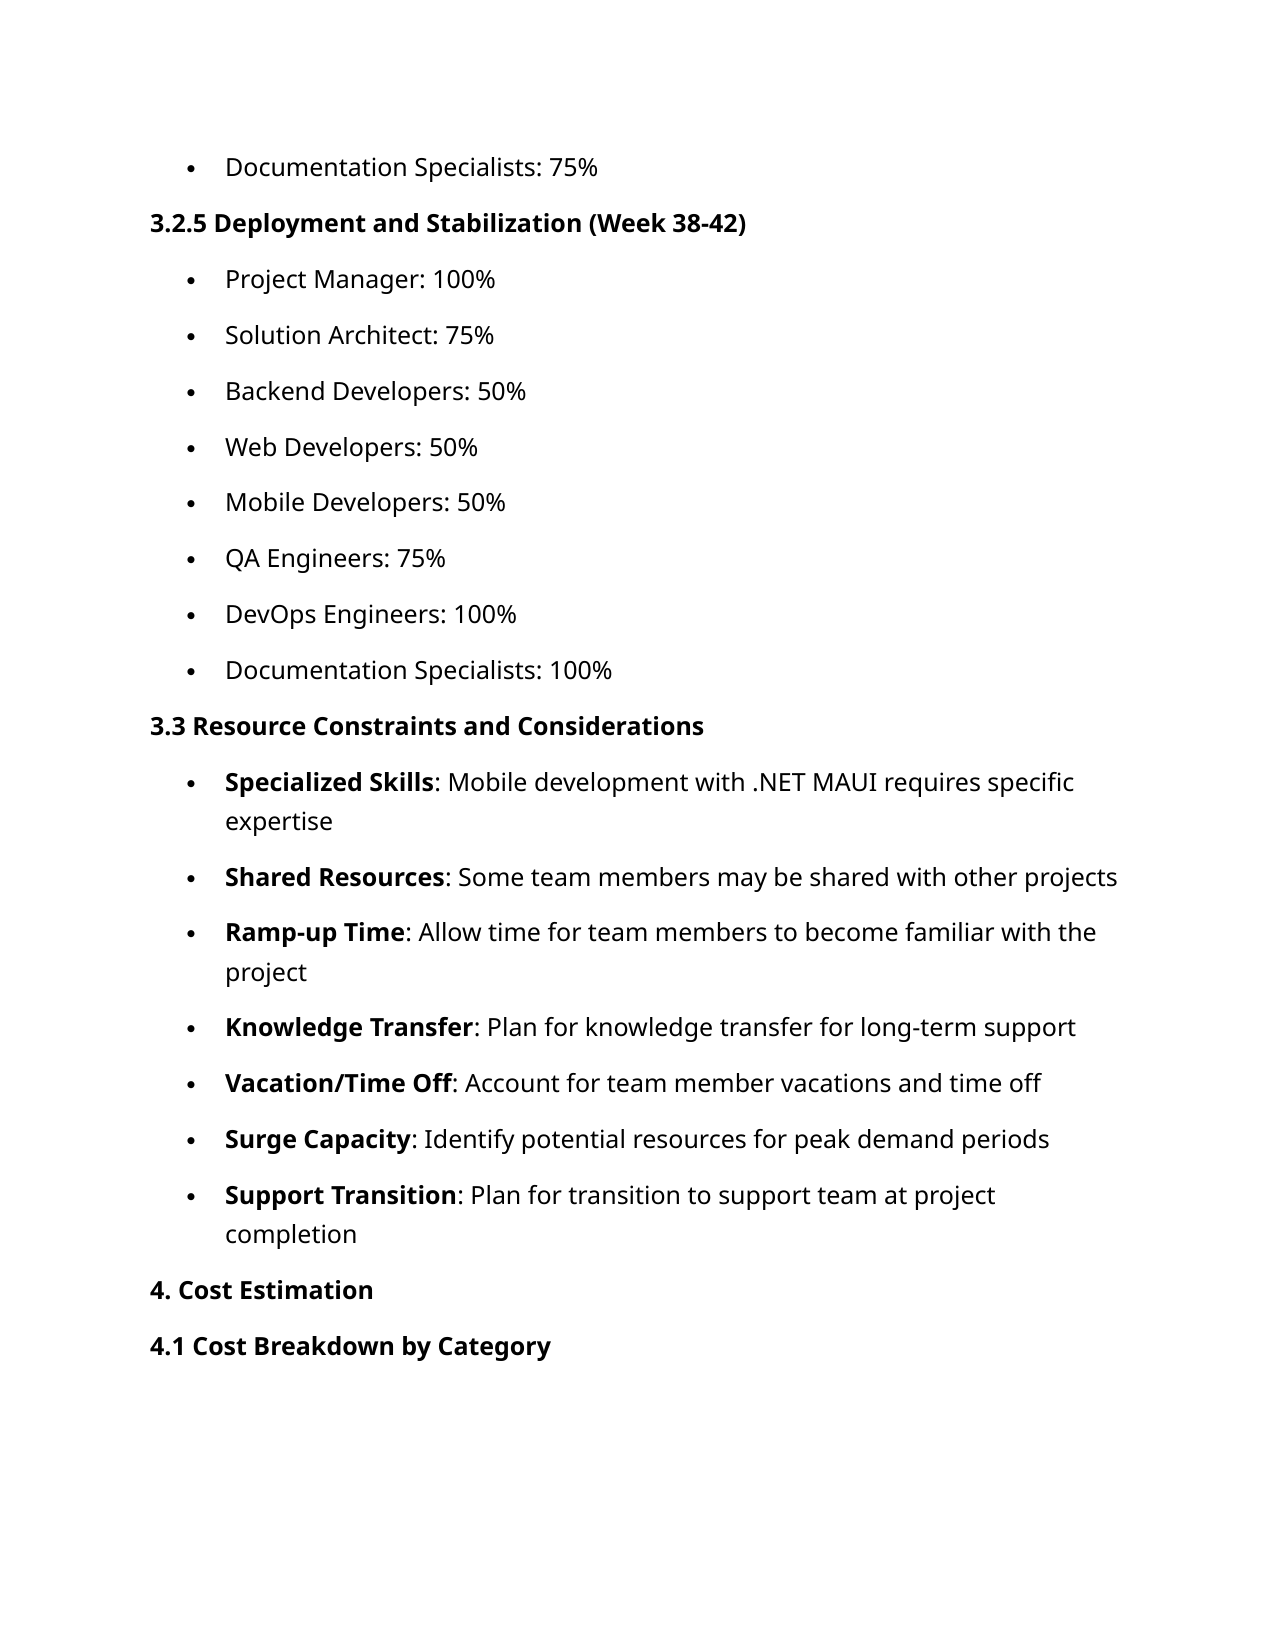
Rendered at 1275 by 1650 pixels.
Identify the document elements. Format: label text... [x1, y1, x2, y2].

list Ramp-up Time: Allow time for team members to become familiar with the project [187, 915, 1125, 988]
list Specialized Skills: Mobile development with .NET MAUI requires specific expertise [187, 764, 1125, 837]
list Surge Capacity: Identify potential resources for peak demand periods [187, 1122, 1125, 1156]
text 3.3 Resource Constraints and Considerations [150, 708, 1125, 742]
text 3.2.5 Deployment and Stabilization (Week 38-42) [150, 206, 1125, 240]
list QA Engineers: 75% [187, 541, 1125, 575]
text 4. Cost Estimation [150, 1272, 1125, 1307]
list Support Transition: Plan for transition to support team at project completion [187, 1177, 1125, 1251]
list Web Developers: 50% [187, 429, 1125, 463]
list Solution Architect: 75% [187, 317, 1125, 352]
list DevOps Engineers: 100% [187, 597, 1125, 631]
list Shared Resources: Some team members may be shared with other projects [187, 859, 1125, 893]
list Backend Developers: 50% [187, 373, 1125, 407]
text 4.1 Cost Breakdown by Category [150, 1328, 1125, 1362]
list Mobile Developers: 50% [187, 485, 1125, 519]
list Vacation/Time Off: Account for team member vacations and time off [187, 1066, 1125, 1100]
list Documentation Specialists: 75% [187, 150, 1125, 184]
list Documentation Specialists: 100% [187, 652, 1125, 687]
list Knowledge Transfer: Plan for knowledge transfer for long-term support [187, 1010, 1125, 1044]
list Project Manager: 100% [187, 262, 1125, 296]
